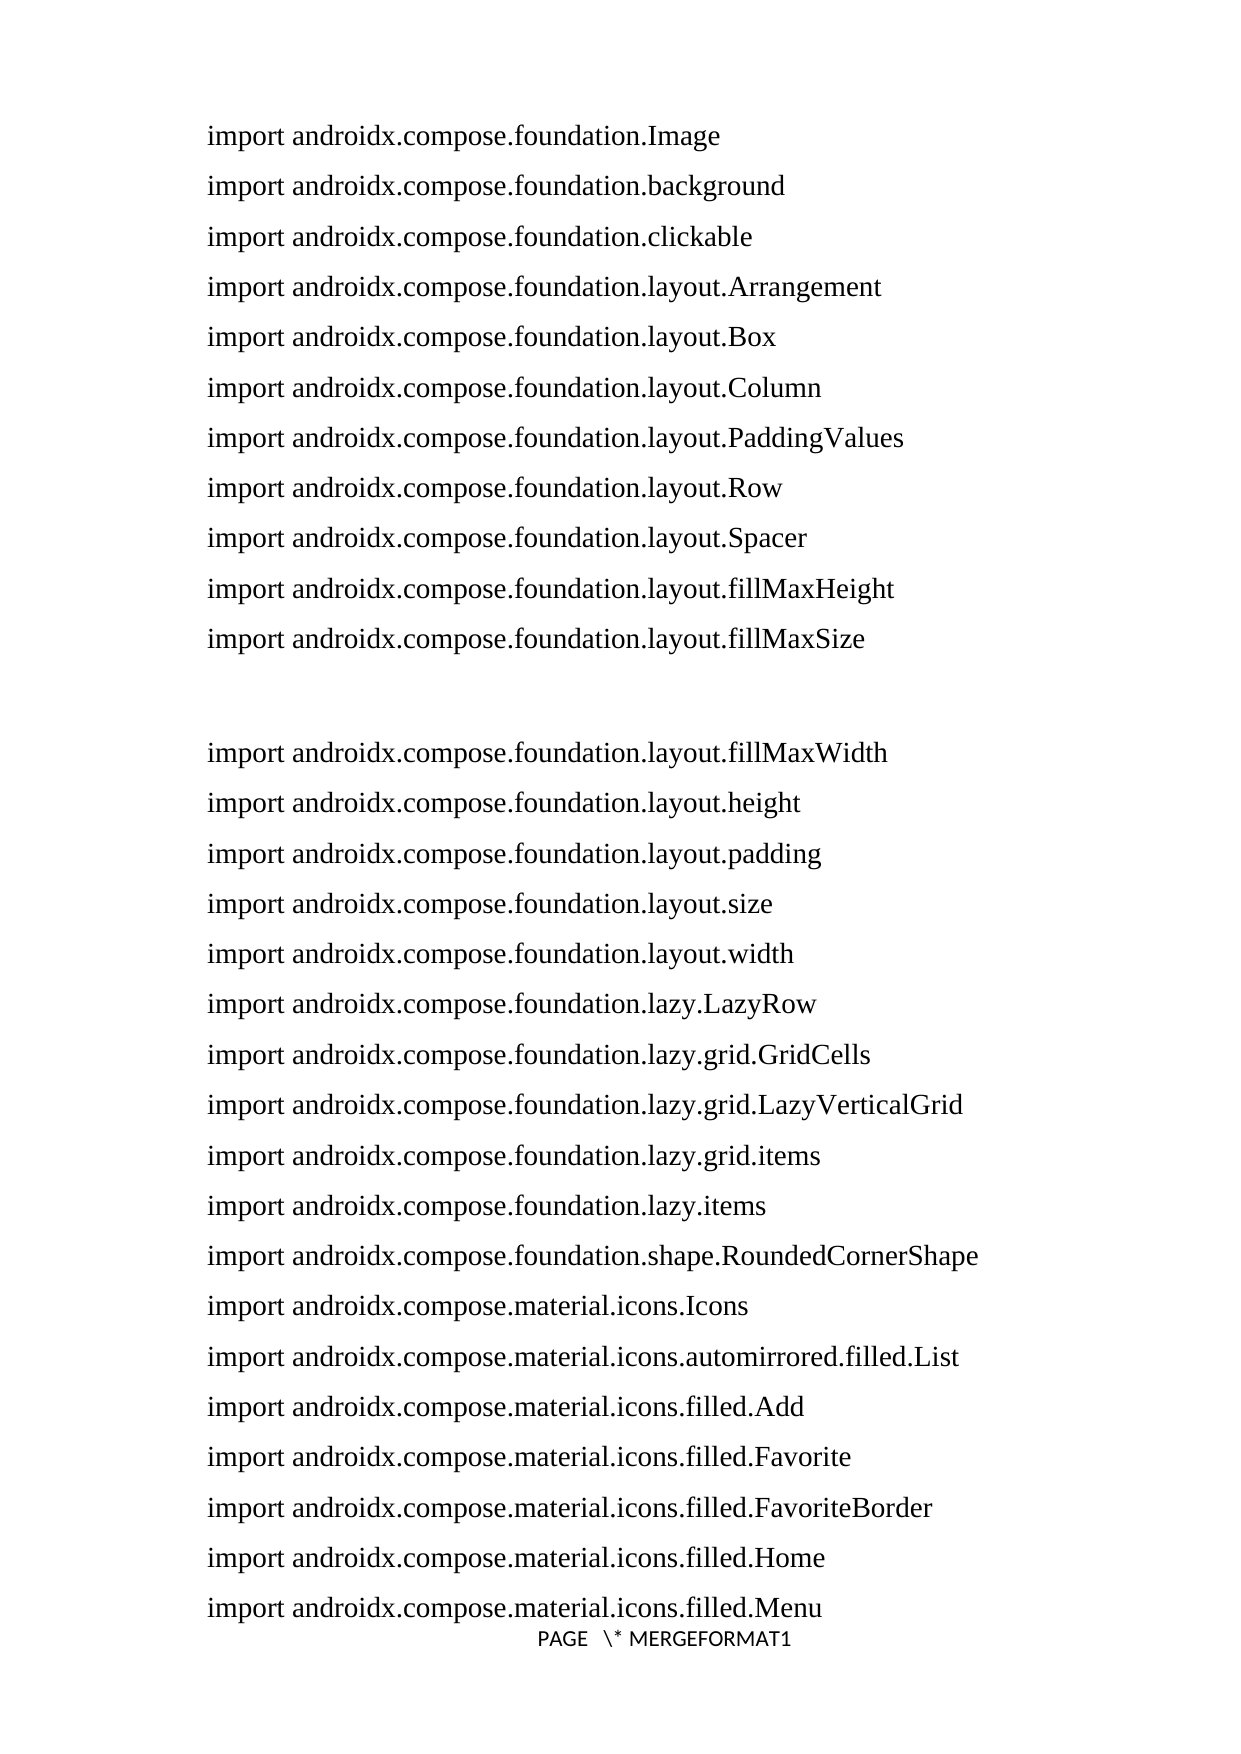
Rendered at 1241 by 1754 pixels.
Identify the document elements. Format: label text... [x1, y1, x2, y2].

list import androidx.compose.foundation.layout.PaddingValues [207, 420, 1152, 453]
list import androidx.compose.foundation.layout.width [207, 936, 1152, 970]
list import androidx.compose.foundation.layout.Box [207, 319, 1152, 353]
list import androidx.compose.foundation.lazy.grid.LazyVerticalGrid [207, 1087, 1152, 1121]
list import androidx.compose.foundation.layout.height [207, 785, 1152, 819]
list import androidx.compose.foundation.layout.Column [207, 370, 1152, 403]
list import androidx.compose.foundation.layout.padding [207, 836, 1152, 869]
list import androidx.compose.material.icons.automirrored.filled.List [207, 1339, 1152, 1372]
list import androidx.compose.foundation.layout.fillMaxHeight [207, 571, 1152, 604]
list import androidx.compose.material.icons.filled.Add [207, 1389, 1152, 1423]
list import androidx.compose.foundation.layout.fillMaxSize [207, 621, 1152, 655]
list import androidx.compose.foundation.shape.RoundedCornerShape [207, 1238, 1152, 1272]
list import androidx.compose.foundation.layout.Spacer [207, 521, 1152, 554]
list import androidx.compose.foundation.clickable [207, 219, 1152, 252]
list import androidx.compose.material.icons.filled.FavoriteBorder [207, 1490, 1152, 1523]
list import androidx.compose.foundation.lazy.LazyRow [207, 987, 1152, 1020]
list import androidx.compose.material.icons.filled.Home [207, 1540, 1152, 1574]
list import androidx.compose.material.icons.filled.Menu [207, 1590, 1152, 1624]
list import androidx.compose.foundation.Image [207, 118, 1152, 152]
list import androidx.compose.foundation.background [207, 168, 1152, 202]
list import androidx.compose.material.icons.Icons [207, 1288, 1152, 1322]
list import androidx.compose.foundation.layout.Arrangement [207, 269, 1152, 303]
list import androidx.compose.foundation.lazy.grid.items [207, 1138, 1152, 1171]
list import androidx.compose.material.icons.filled.Favorite [207, 1439, 1152, 1473]
list import androidx.compose.foundation.lazy.items [207, 1188, 1152, 1221]
list import androidx.compose.foundation.layout.size [207, 886, 1152, 919]
list import androidx.compose.foundation.lazy.grid.GridCells [207, 1037, 1152, 1071]
list import androidx.compose.foundation.layout.Row [207, 470, 1152, 504]
list import androidx.compose.foundation.layout.fillMaxWidth [207, 735, 1152, 769]
